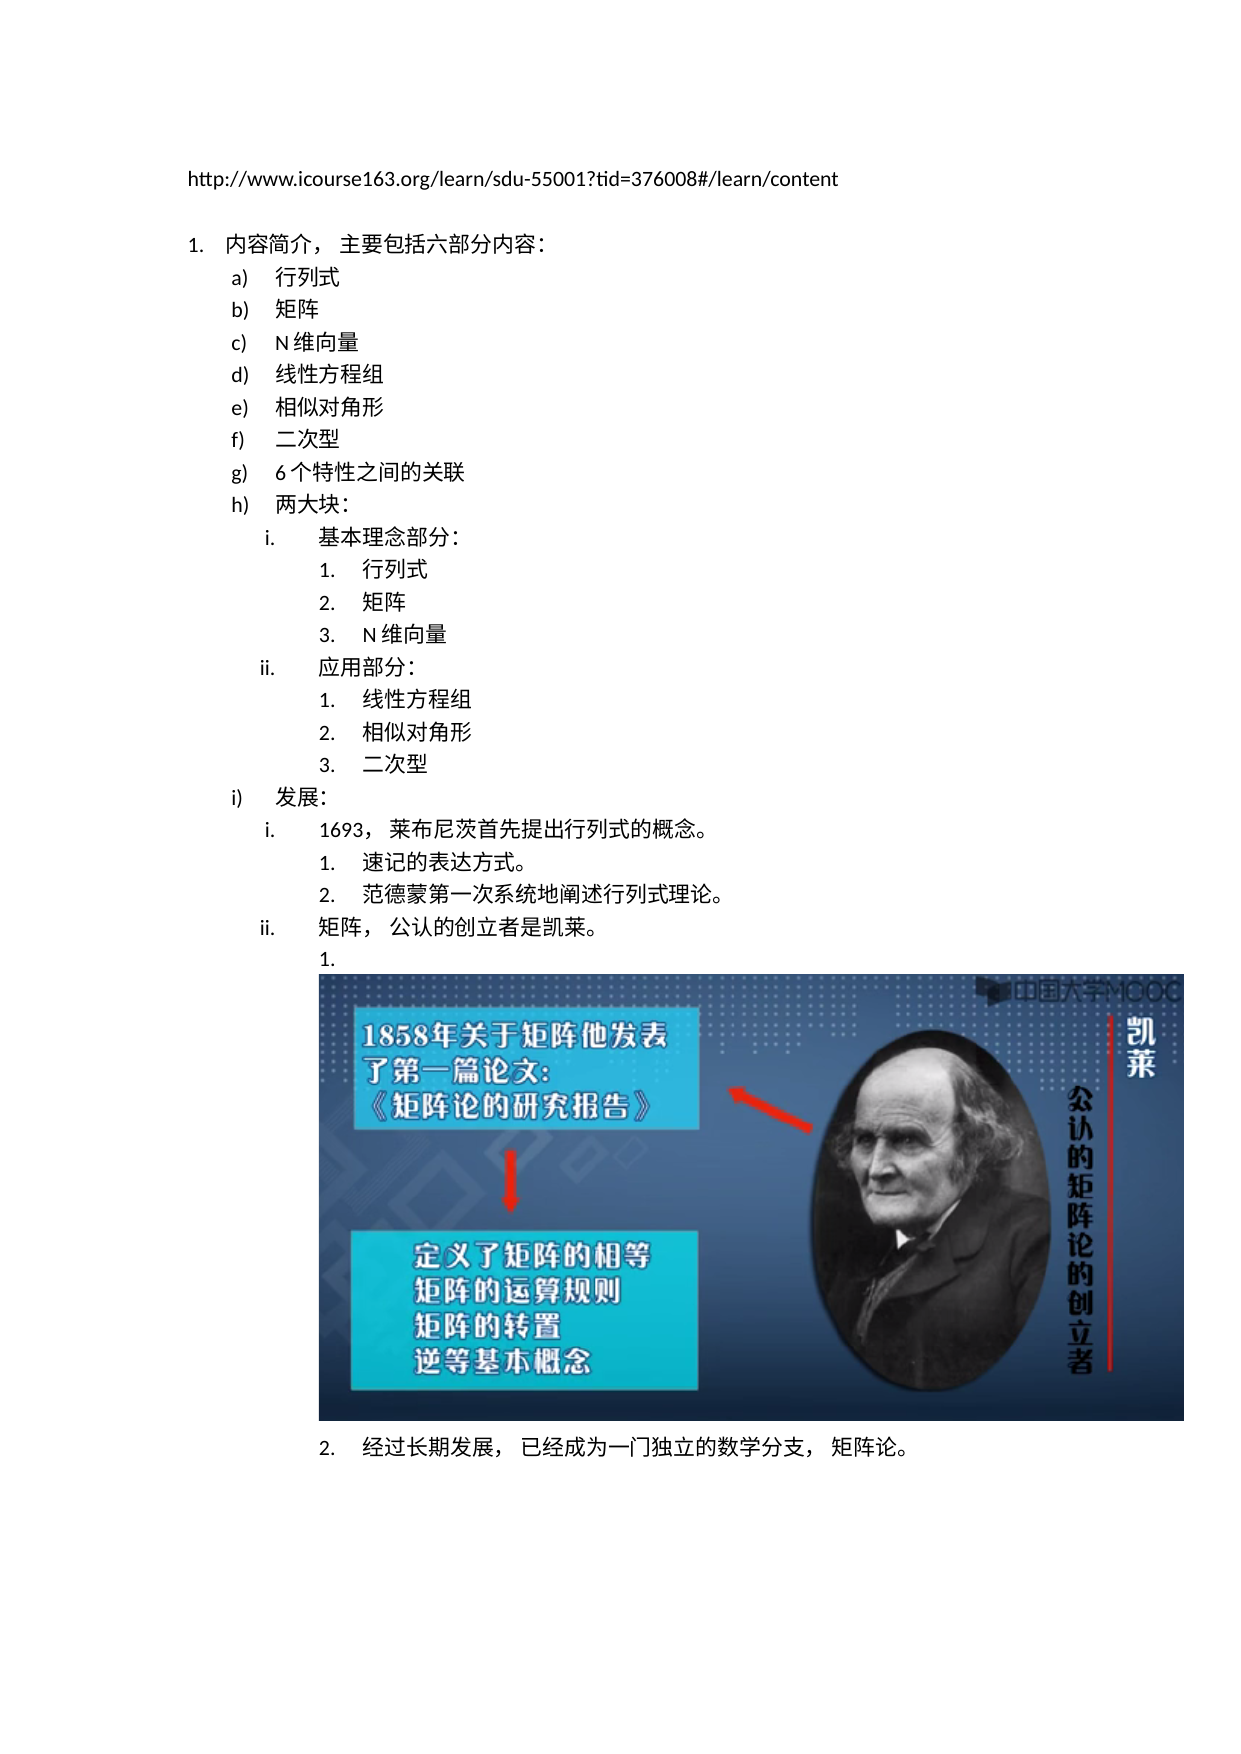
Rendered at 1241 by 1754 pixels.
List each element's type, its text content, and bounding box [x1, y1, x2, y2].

list 范德蒙第一次系统地阐述行列式理论。 [319, 877, 1053, 909]
list 矩阵 [231, 292, 1053, 324]
list 二次型 [319, 747, 1053, 779]
list N维向量 [319, 617, 1053, 649]
picture [318, 974, 1184, 1421]
list 线性方程组 [231, 357, 1053, 389]
list 1693， 莱布尼茨首先提出行列式的概念。 [275, 812, 1053, 844]
list 6个特性之间的关联 [231, 454, 1053, 487]
list 行列式 [231, 259, 1053, 292]
list 内容简介， 主要包括六部分内容： [187, 227, 1053, 259]
list 线性方程组 [319, 682, 1053, 714]
list 发展： [231, 779, 1053, 812]
list 二次型 [231, 422, 1053, 454]
text http://www.icourse163.org/learn/sdu-55001?tid=376008#/learn/content [187, 162, 1053, 194]
list 矩阵， 公认的创立者是凯莱。 [275, 909, 1053, 942]
list 应用部分： [275, 649, 1053, 682]
list 两大块： [231, 487, 1053, 519]
list 矩阵 [319, 584, 1053, 617]
list 速记的表达方式。 [319, 844, 1053, 877]
list 相似对角形 [231, 389, 1053, 422]
list 相似对角形 [319, 714, 1053, 747]
list 经过长期发展， 已经成为一门独立的数学分支， 矩阵论。 [319, 1429, 1053, 1462]
list N维向量 [231, 324, 1053, 357]
list 基本理念部分： [275, 519, 1053, 552]
list 行列式 [319, 552, 1053, 584]
